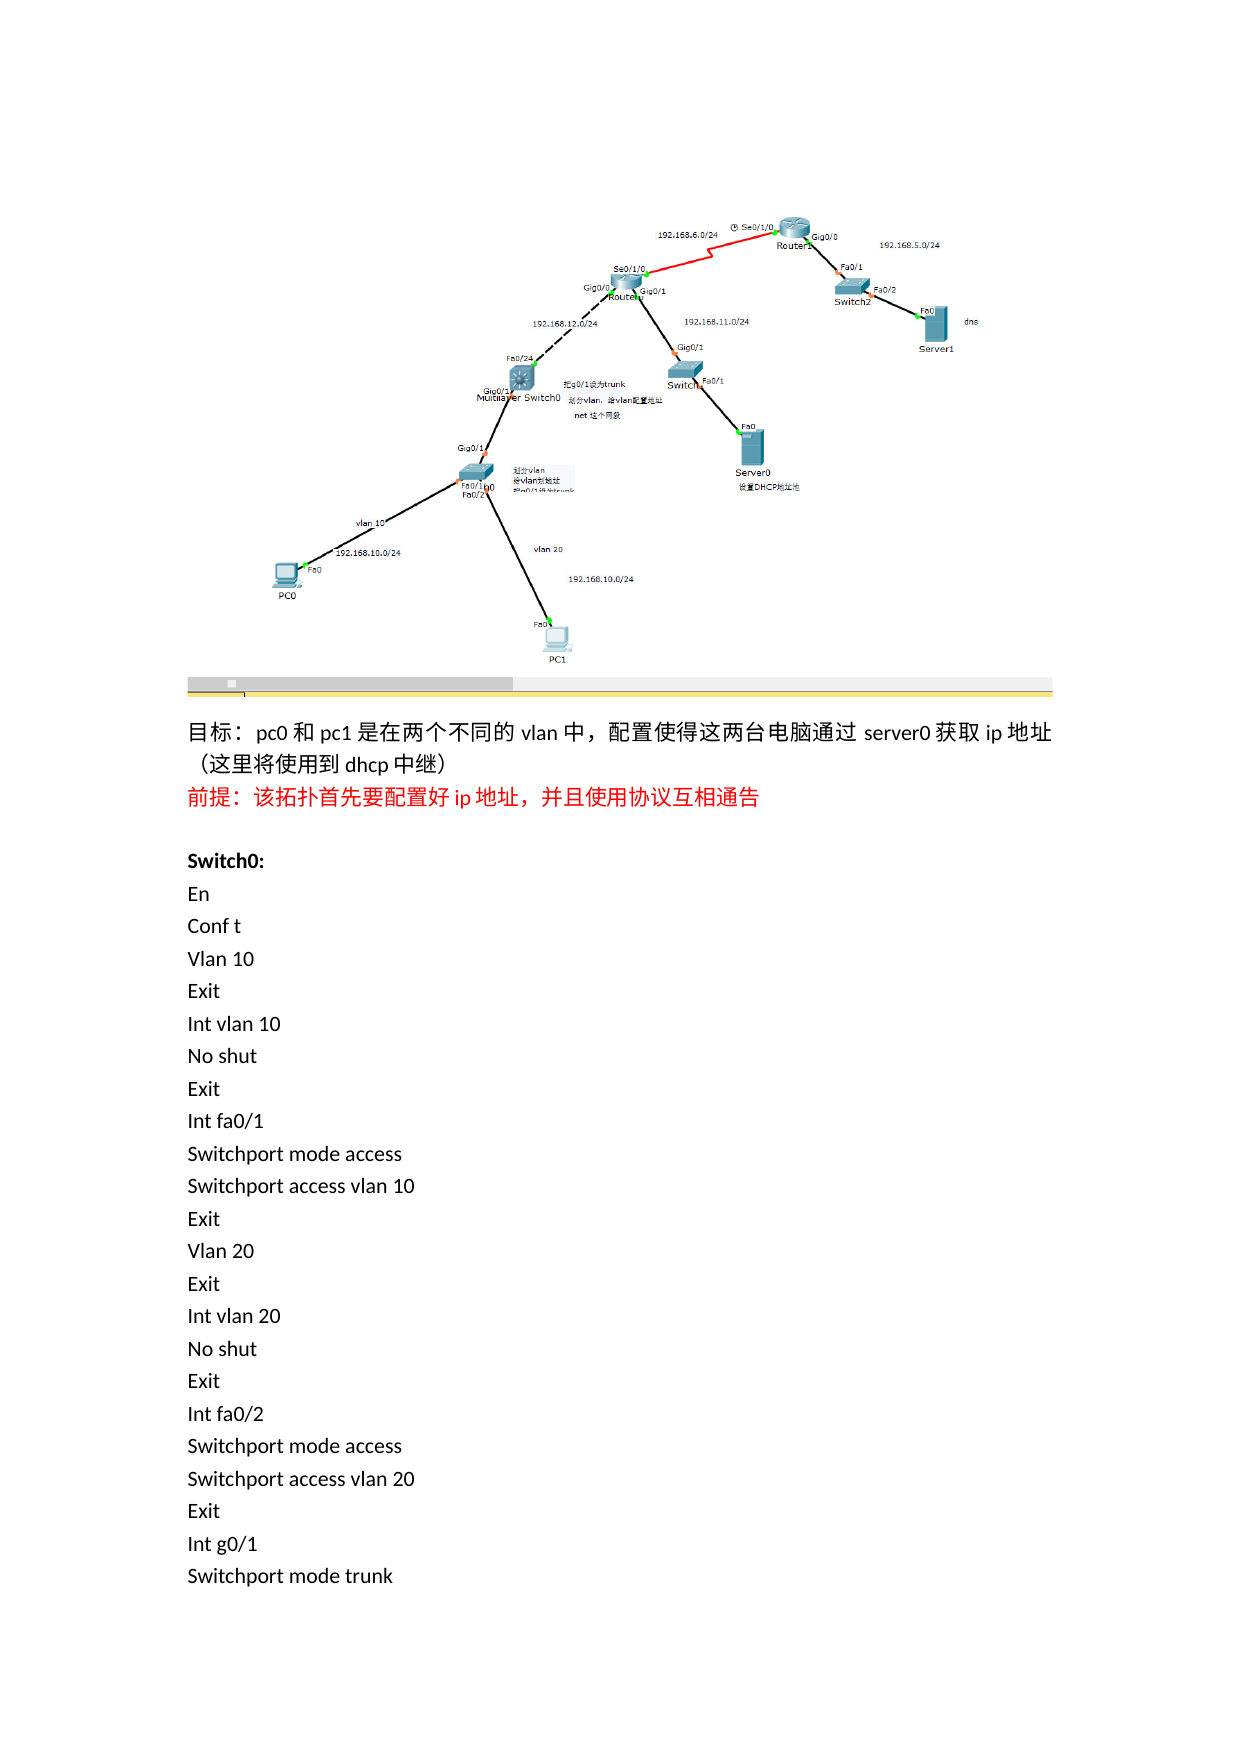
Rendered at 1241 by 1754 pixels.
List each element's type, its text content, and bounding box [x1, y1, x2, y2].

text No shut [187, 1039, 1053, 1072]
text 目标：pc0和pc1是在两个不同的vlan中，配置使得这两台电脑通过server0获取ip地址（这里将使用到dhcp中继） [187, 714, 1053, 779]
text Switchport mode access [187, 1429, 1053, 1462]
text Exit [187, 1202, 1053, 1234]
text Exit [187, 1267, 1053, 1299]
text Switch0: [187, 844, 1053, 877]
text 前提：该拓扑首先要配置好ip地址，并且使用协议互相通告 [187, 779, 1053, 812]
text Int vlan 20 [187, 1299, 1053, 1332]
text No shut [187, 1332, 1053, 1364]
text En [187, 877, 1053, 909]
text Exit [187, 1072, 1053, 1104]
text Conf t [187, 909, 1053, 942]
text Vlan 10 [187, 942, 1053, 974]
text Exit [187, 1364, 1053, 1397]
text Switchport mode trunk [187, 1559, 1053, 1592]
text Switchport access vlan 20 [187, 1462, 1053, 1494]
text Int fa0/1 [187, 1104, 1053, 1137]
text Int vlan 10 [187, 1007, 1053, 1039]
text Int g0/1 [187, 1527, 1053, 1559]
text Int fa0/2 [187, 1397, 1053, 1429]
picture [187, 162, 1053, 697]
text Vlan 20 [187, 1234, 1053, 1267]
text Exit [187, 974, 1053, 1007]
text Switchport access vlan 10 [187, 1169, 1053, 1202]
text Switchport mode access [187, 1137, 1053, 1169]
text Exit [187, 1494, 1053, 1527]
